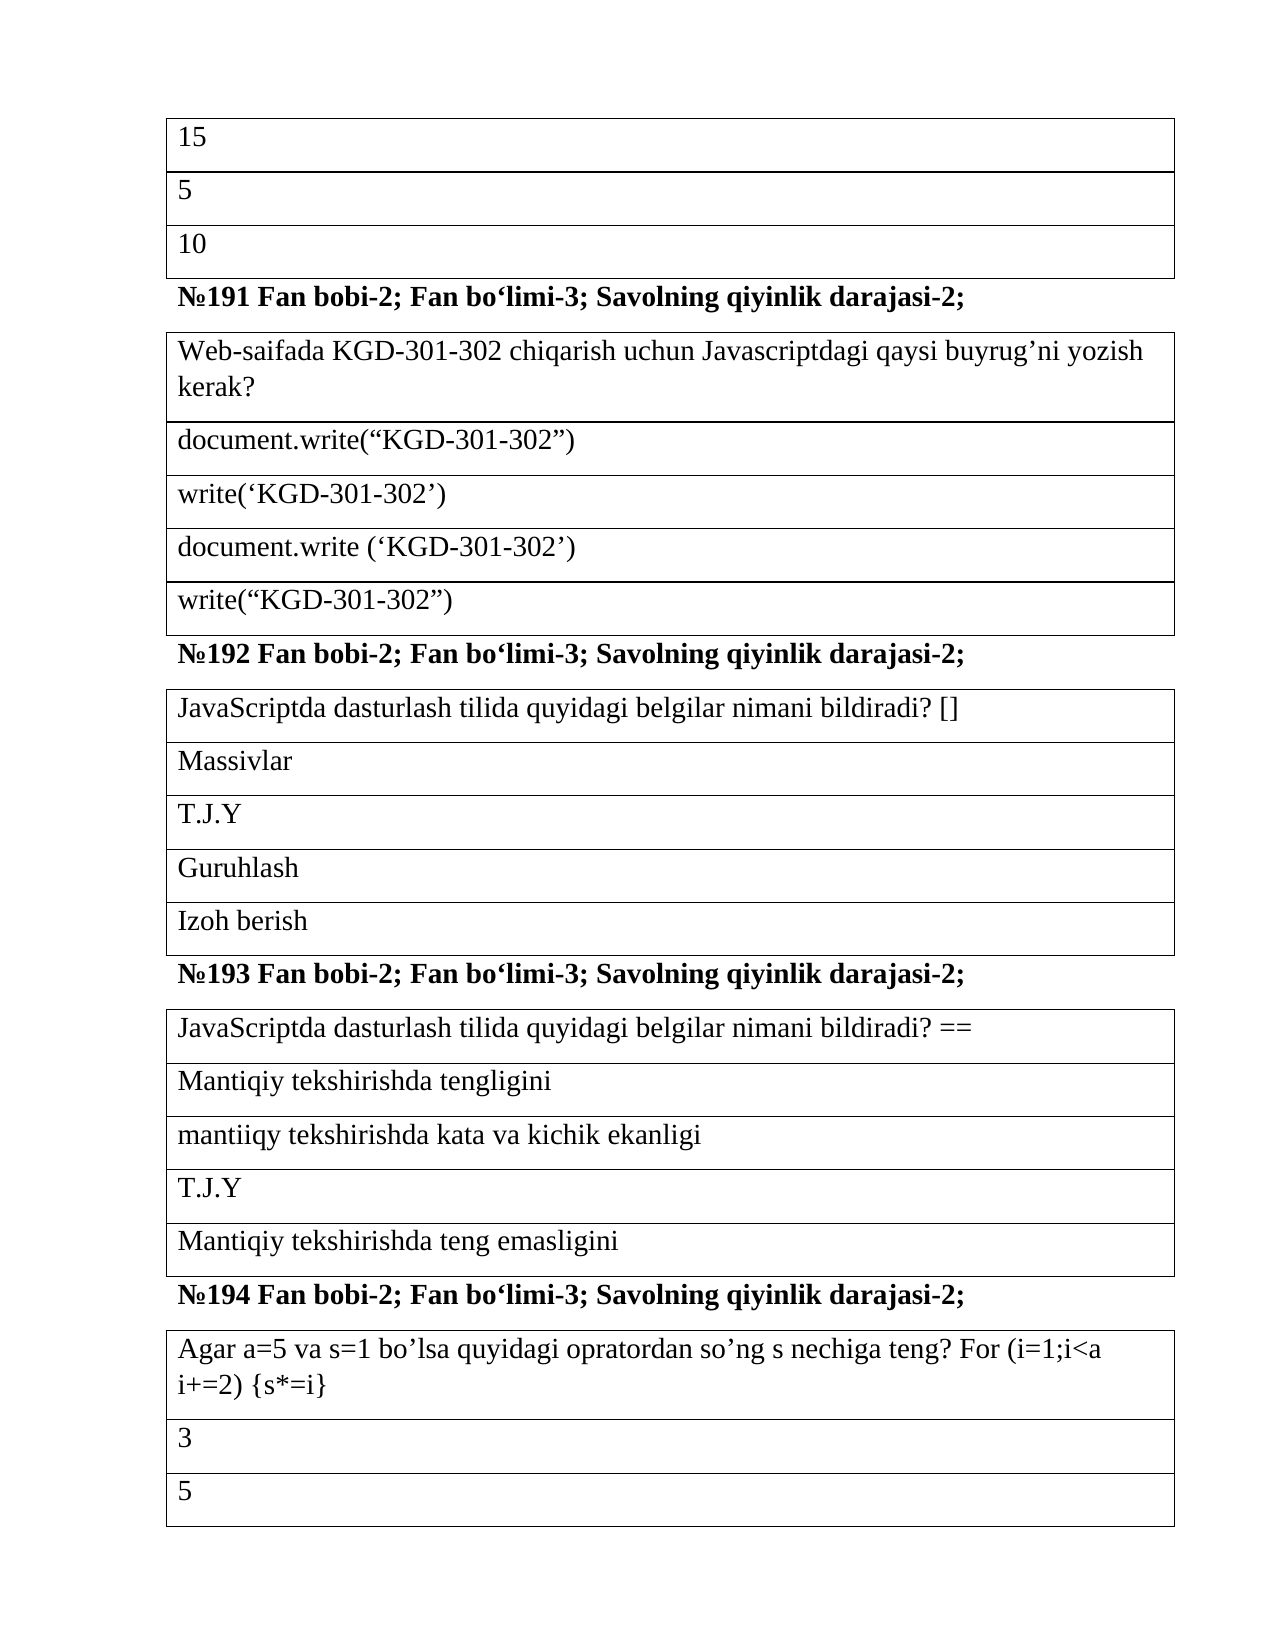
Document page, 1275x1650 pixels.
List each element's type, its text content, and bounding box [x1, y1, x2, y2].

table_cell 5 [167, 173, 1174, 225]
table_header JavaScriptda dasturlash tilida quyidagi belgilar nimani bildiradi? == [167, 1010, 1174, 1062]
text №191 Fan bobi-2; Fan bo‘limi-3; Savolning qiyinlik darajasi-2; [177, 279, 1186, 313]
table_header Web-saifada KGD-301-302 chiqarish uchun Javasсriptdagi qaysi buyrug’ni yozish kerak? [167, 333, 1174, 421]
table_cell Izoh berish [167, 903, 1174, 955]
table_cell write(‘KGD-301-302’) [167, 476, 1174, 528]
table_cell 15 [167, 119, 1174, 171]
table_cell 10 [167, 226, 1174, 278]
table_cell Massivlar [167, 743, 1174, 795]
table_cell T.J.Y [167, 1170, 1174, 1222]
table_cell 5 [167, 1474, 1174, 1526]
table_cell document.write (‘KGD-301-302’) [167, 529, 1174, 581]
text №194 Fan bobi-2; Fan bo‘limi-3; Savolning qiyinlik darajasi-2; [177, 1277, 1186, 1310]
text №193 Fan bobi-2; Fan bo‘limi-3; Savolning qiyinlik darajasi-2; [177, 956, 1186, 990]
table_cell mantiiqy tekshirishda kata va kichik ekanligi [167, 1117, 1174, 1169]
table_cell write(“KGD-301-302”) [167, 583, 1174, 635]
table_header JavaScriptda dasturlash tilida quyidagi belgilar nimani bildiradi? [] [167, 690, 1174, 742]
text №192 Fan bobi-2; Fan bo‘limi-3; Savolning qiyinlik darajasi-2; [177, 636, 1186, 669]
table_cell 3 [167, 1420, 1174, 1472]
table_header Agar a=5 va s=1 bo’lsa quyidagi opratordan so’ng s nechiga teng? For (i=1;i<a i+=2) {s*=i} [167, 1331, 1174, 1419]
table_cell Mantiqiy tekshirishda teng emasligini [167, 1224, 1174, 1276]
table_cell Guruhlash [167, 850, 1174, 902]
table_cell Mantiqiy tekshirishda tengligini [167, 1064, 1174, 1116]
table_cell document.write(“KGD-301-302”) [167, 423, 1174, 475]
table_cell T.J.Y [167, 796, 1174, 849]
